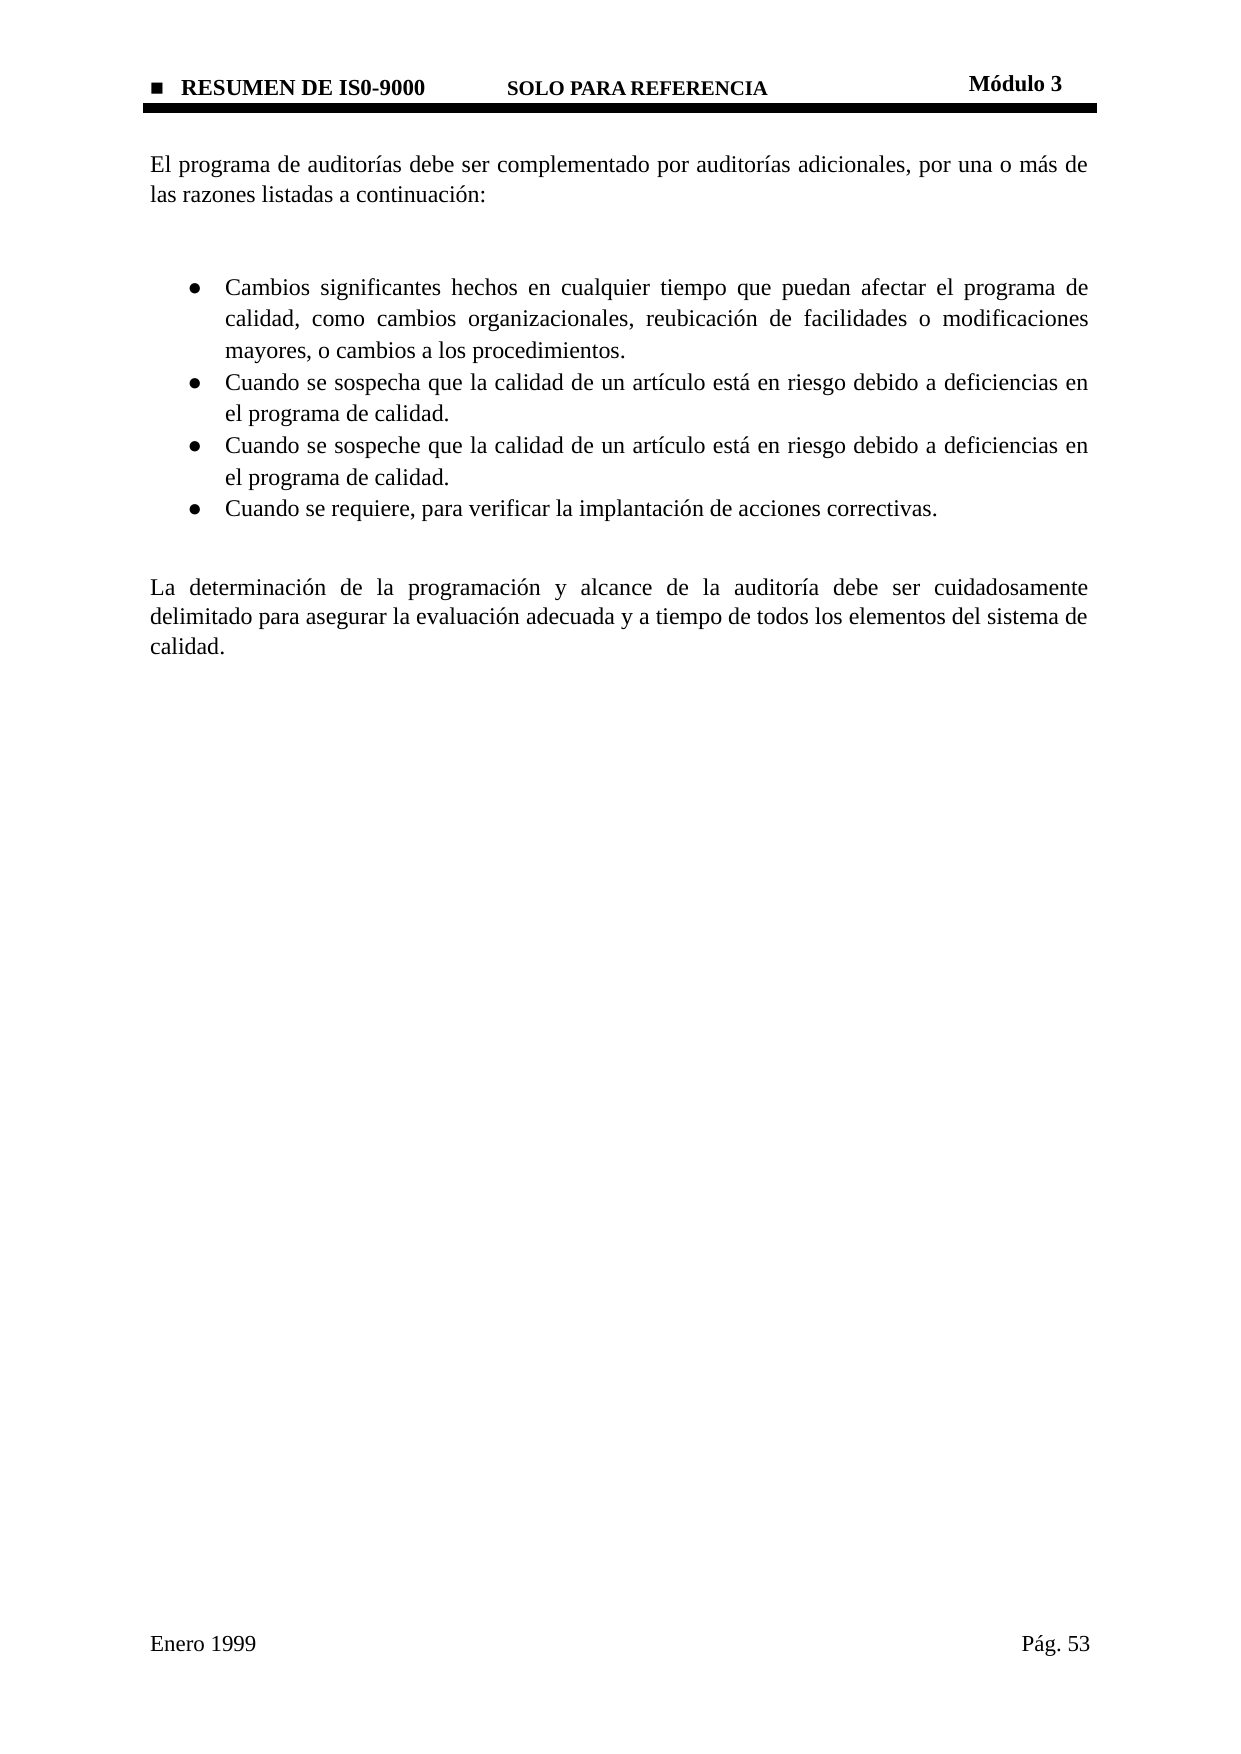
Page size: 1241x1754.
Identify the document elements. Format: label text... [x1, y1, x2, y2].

list Cuando se requiere, para verificar la implantación de acciones correctivas. [187, 494, 1090, 522]
list Cambios significantes hechos en cualquier tiempo que puedan afectar el programa de calidad, como cambios organizacionales, reubicación de facilidades o modificaciones mayores, o cambios a los procedimientos. [187, 273, 1090, 364]
text El programa de auditorías debe ser complementado por auditorías adicionales, por una o más de las razones listadas a continuación: [150, 150, 1090, 207]
list Cuando se sospecha que la calidad de un artículo está en riesgo debido a deficiencias en el programa de calidad. [187, 368, 1090, 427]
text La determinación de la programación y alcance de la auditoría debe ser cuidadosamente delimitado para asegurar la evaluación adecuada y a tiempo de todos los elementos del sistema de calidad. [150, 572, 1090, 660]
list Cuando se sospeche que la calidad de un artículo está en riesgo debido a deficiencias en el programa de calidad. [187, 431, 1090, 490]
